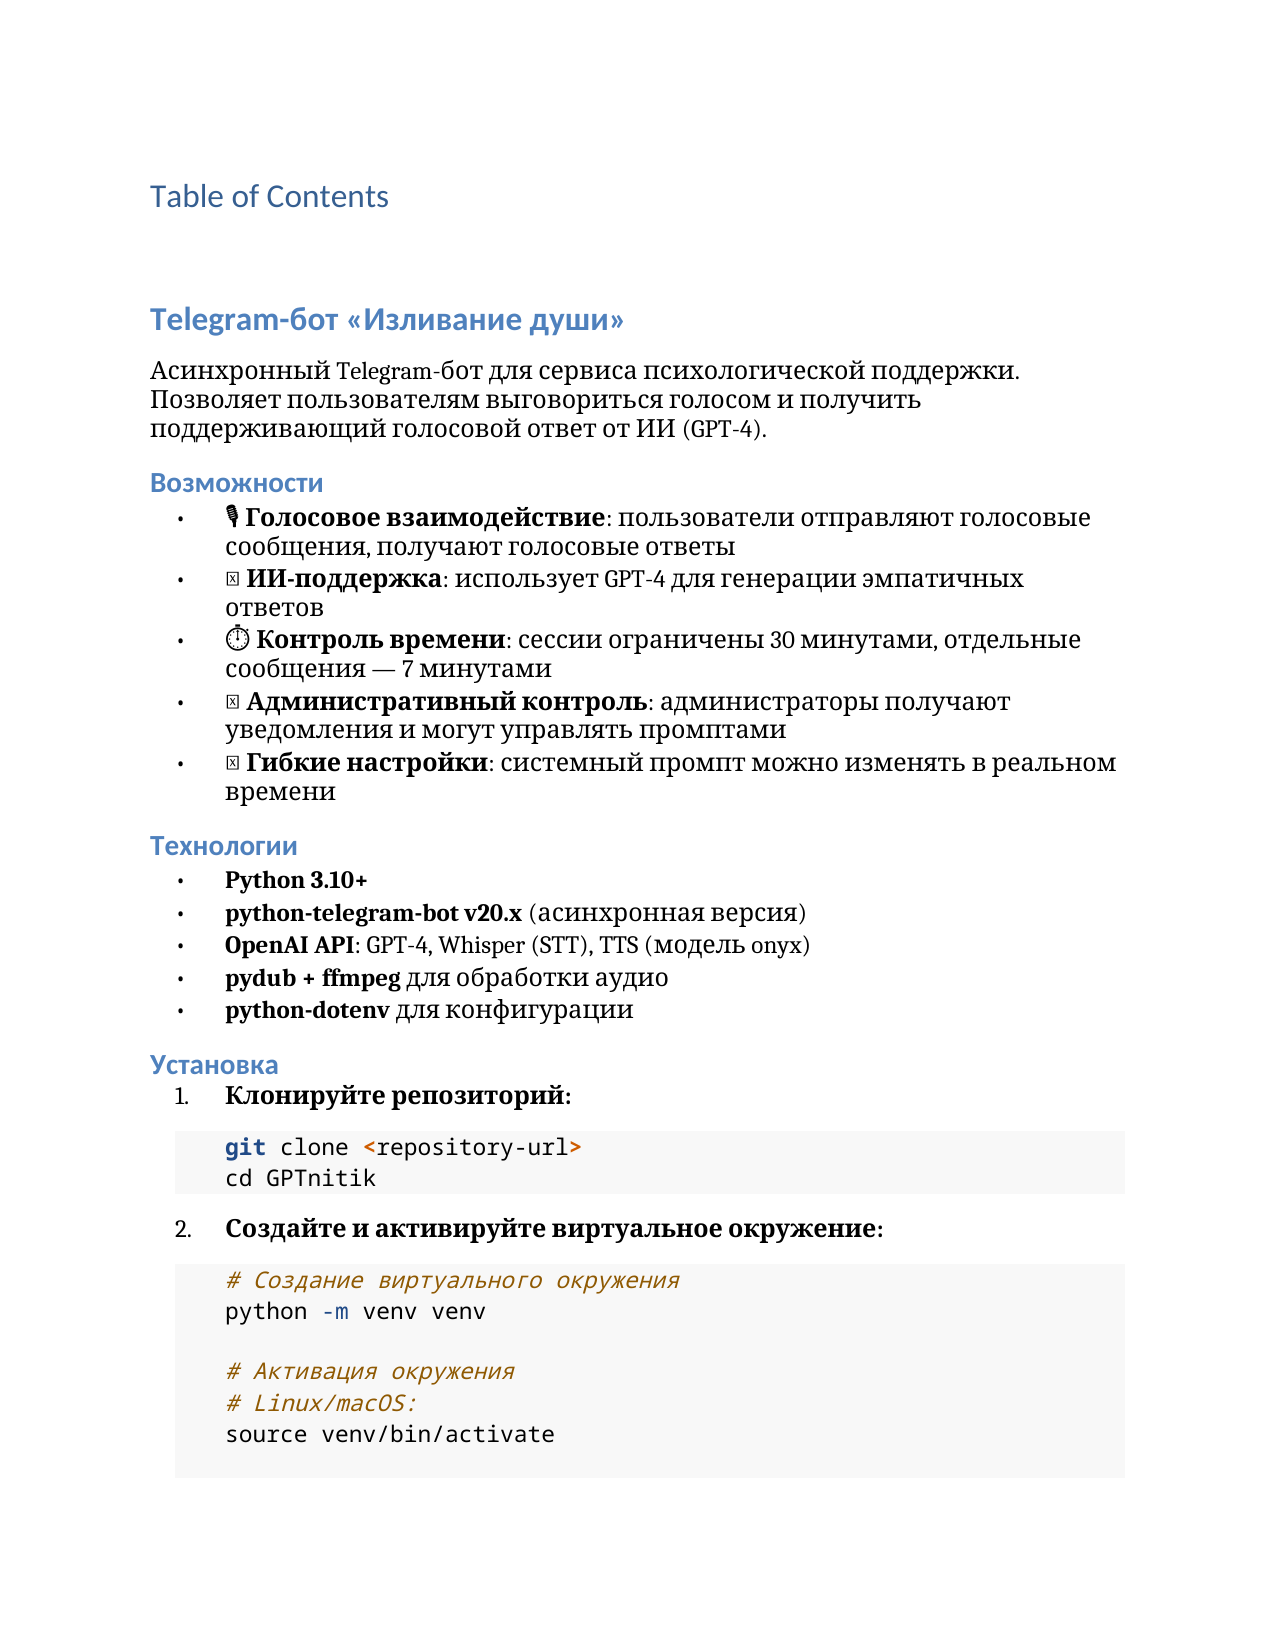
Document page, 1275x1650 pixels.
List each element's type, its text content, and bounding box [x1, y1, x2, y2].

list OpenAI API: GPT-4, Whisper (STT), TTS (модель onyx) [175, 931, 1125, 960]
subtitle Возможности [150, 464, 1125, 500]
list Клонируйте репозиторий: [175, 1082, 1125, 1110]
list 🤖 ИИ-поддержка: использует GPT-4 для генерации эмпатичных ответов [175, 565, 1125, 622]
list Python 3.10+ [175, 866, 1125, 895]
list pydub + ffmpeg для обработки аудио [175, 964, 1125, 993]
list git clone <repository-url> cd GPTnitik [175, 1131, 1125, 1194]
subtitle Установка [150, 1046, 1125, 1082]
subtitle Технологии [150, 827, 1125, 863]
subtitle Telegram-бот «Изливание души» [150, 298, 1125, 338]
list ⏱ Контроль времени: сессии ограничены 30 минутами, отдельные сообщения — 7 минутами [175, 626, 1125, 684]
list 👥 Административный контроль: администраторы получают уведомления и могут управлять промптами [175, 687, 1125, 745]
text Асинхронный Telegram-бот для сервиса психологической поддержки. Позволяет пользователям выговориться голосом и получить поддерживающий голосовой ответ от ИИ (GPT-4). [150, 357, 1125, 443]
list python-dotenv для конфигурации [175, 996, 1125, 1025]
list Создайте и активируйте виртуальное окружение: [175, 1214, 1125, 1243]
list 🎙 Голосовое взаимодействие: пользователи отправляют голосовые сообщения, получают голосовые ответы [175, 504, 1125, 561]
list 🔧 Гибкие настройки: системный промпт можно изменять в реальном времени [175, 749, 1125, 806]
list python-telegram-bot v20.x (асинхронная версия) [175, 899, 1125, 928]
